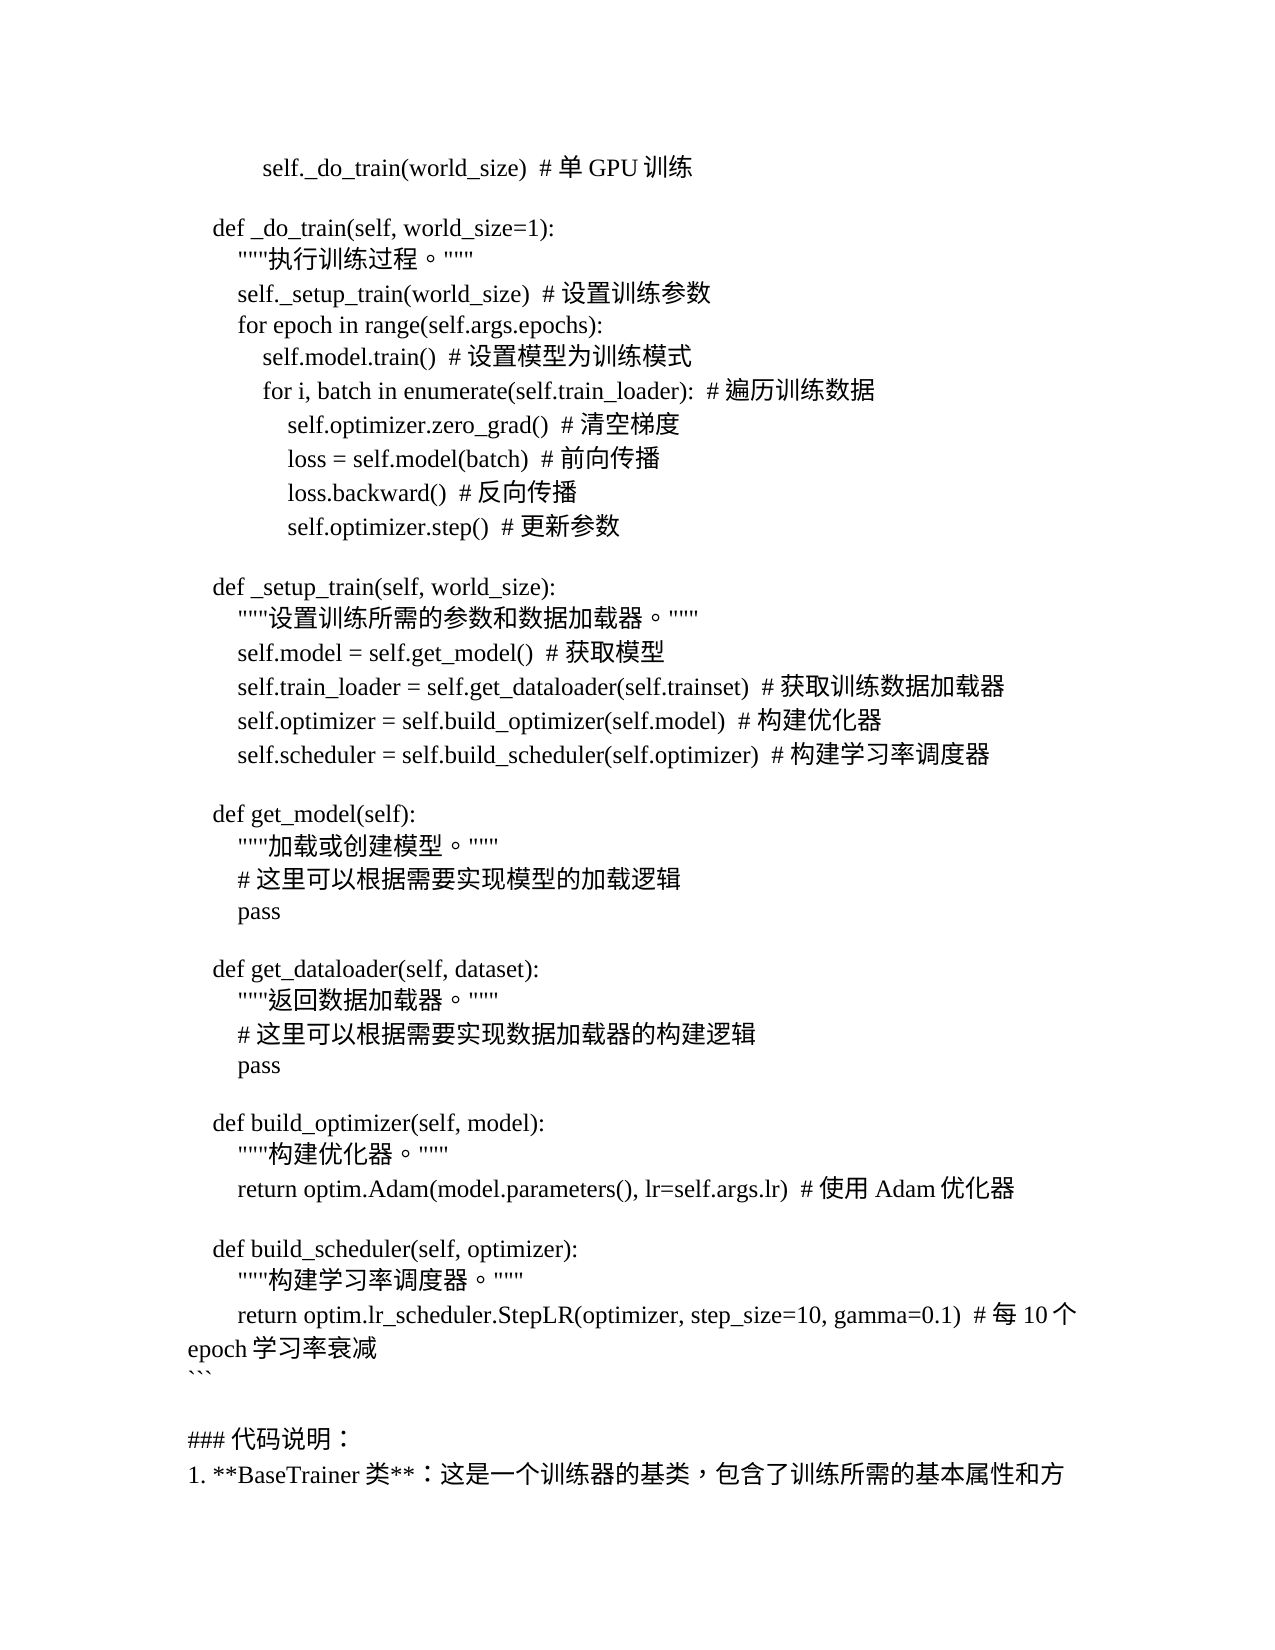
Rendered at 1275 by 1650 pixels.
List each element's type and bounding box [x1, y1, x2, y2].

text [187, 150, 1087, 1490]
